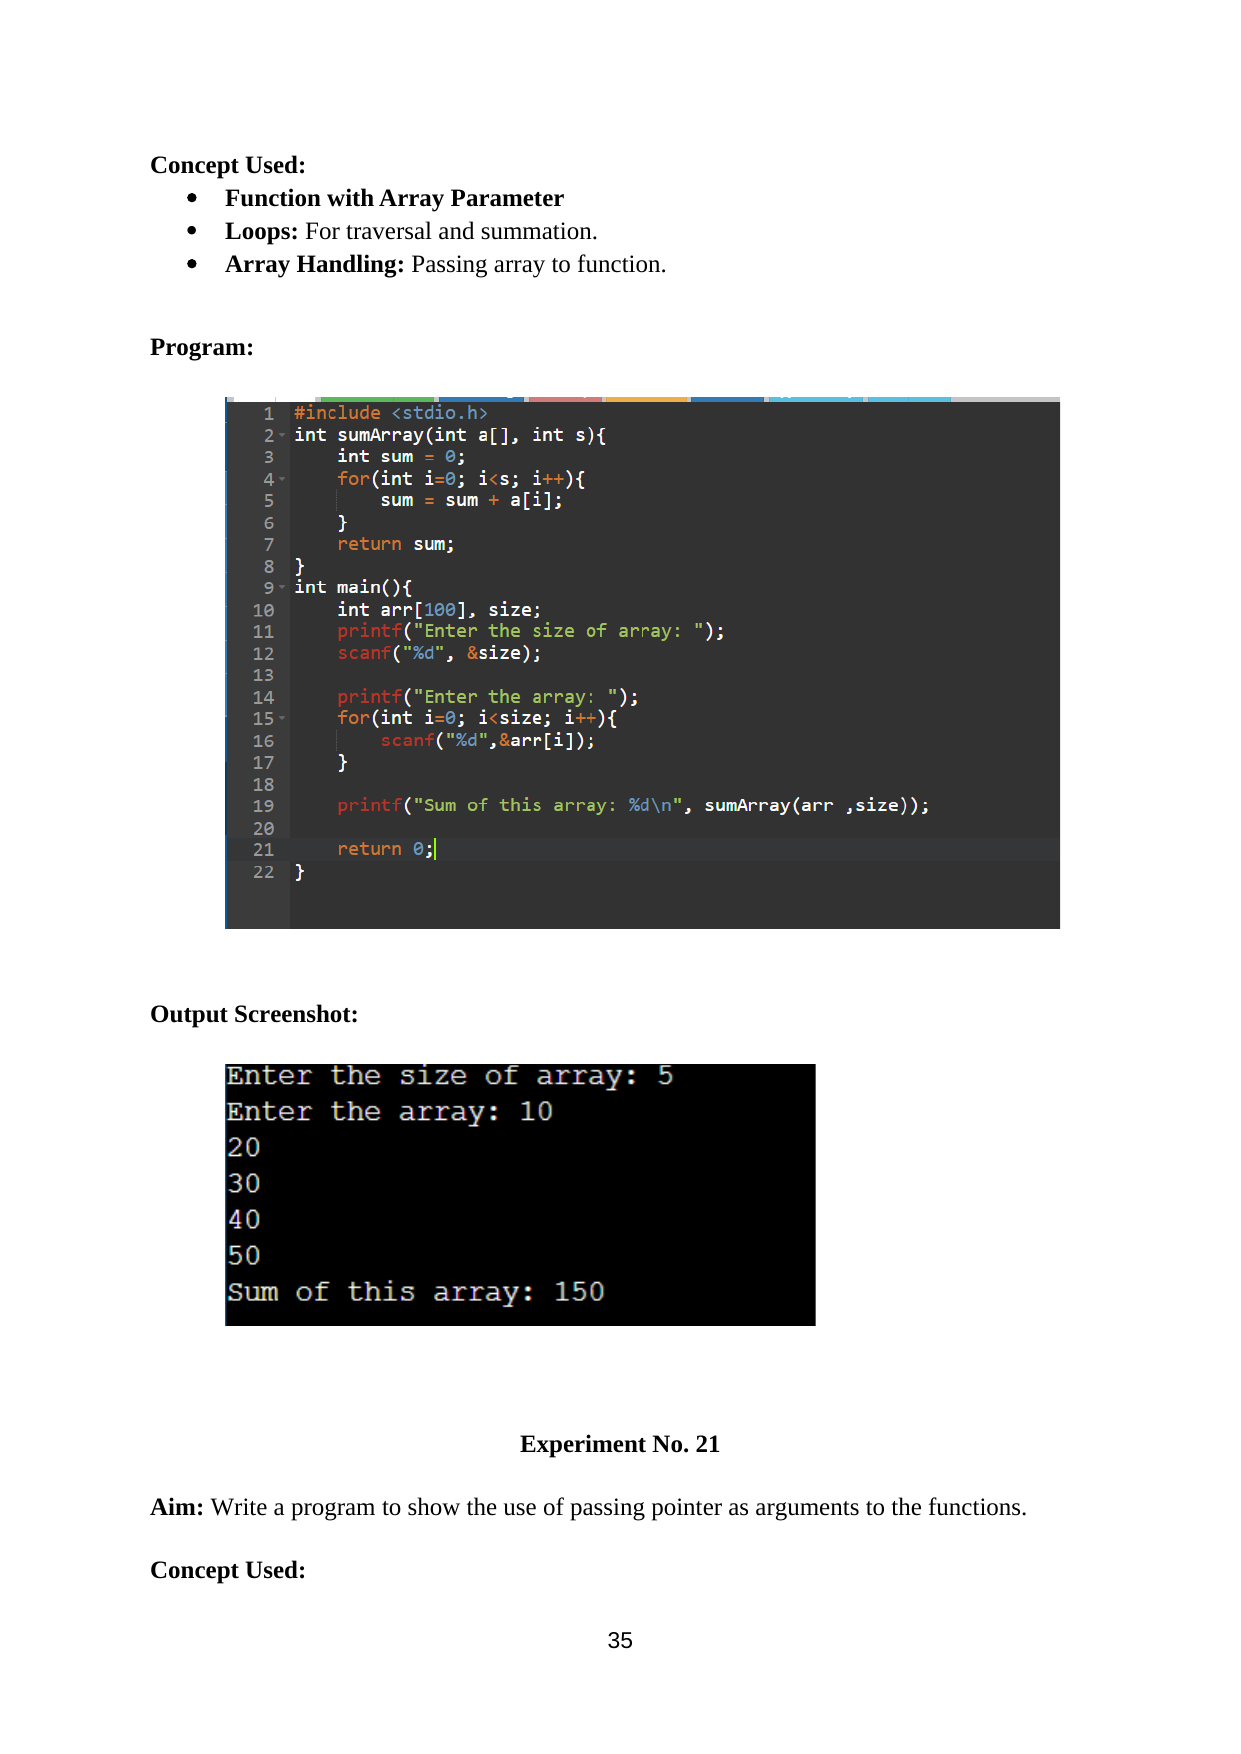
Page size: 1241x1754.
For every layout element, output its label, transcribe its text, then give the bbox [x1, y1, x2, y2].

text Aim: Write a program to show the use of passing pointer as arguments to the functions. [150, 1492, 1090, 1551]
text Program: [150, 332, 1090, 361]
picture [225, 397, 1061, 929]
text Output Screenshot: [150, 999, 1090, 1027]
list Loops: For traversal and summation. [187, 216, 1090, 245]
list Array Handling: Passing array to function. [187, 249, 1090, 278]
picture [225, 1064, 816, 1326]
text Concept Used: [150, 1555, 1090, 1583]
list Function with Array Parameter [187, 183, 1090, 212]
text Concept Used: [150, 150, 1090, 179]
text Experiment No. 21 [150, 1429, 1090, 1488]
